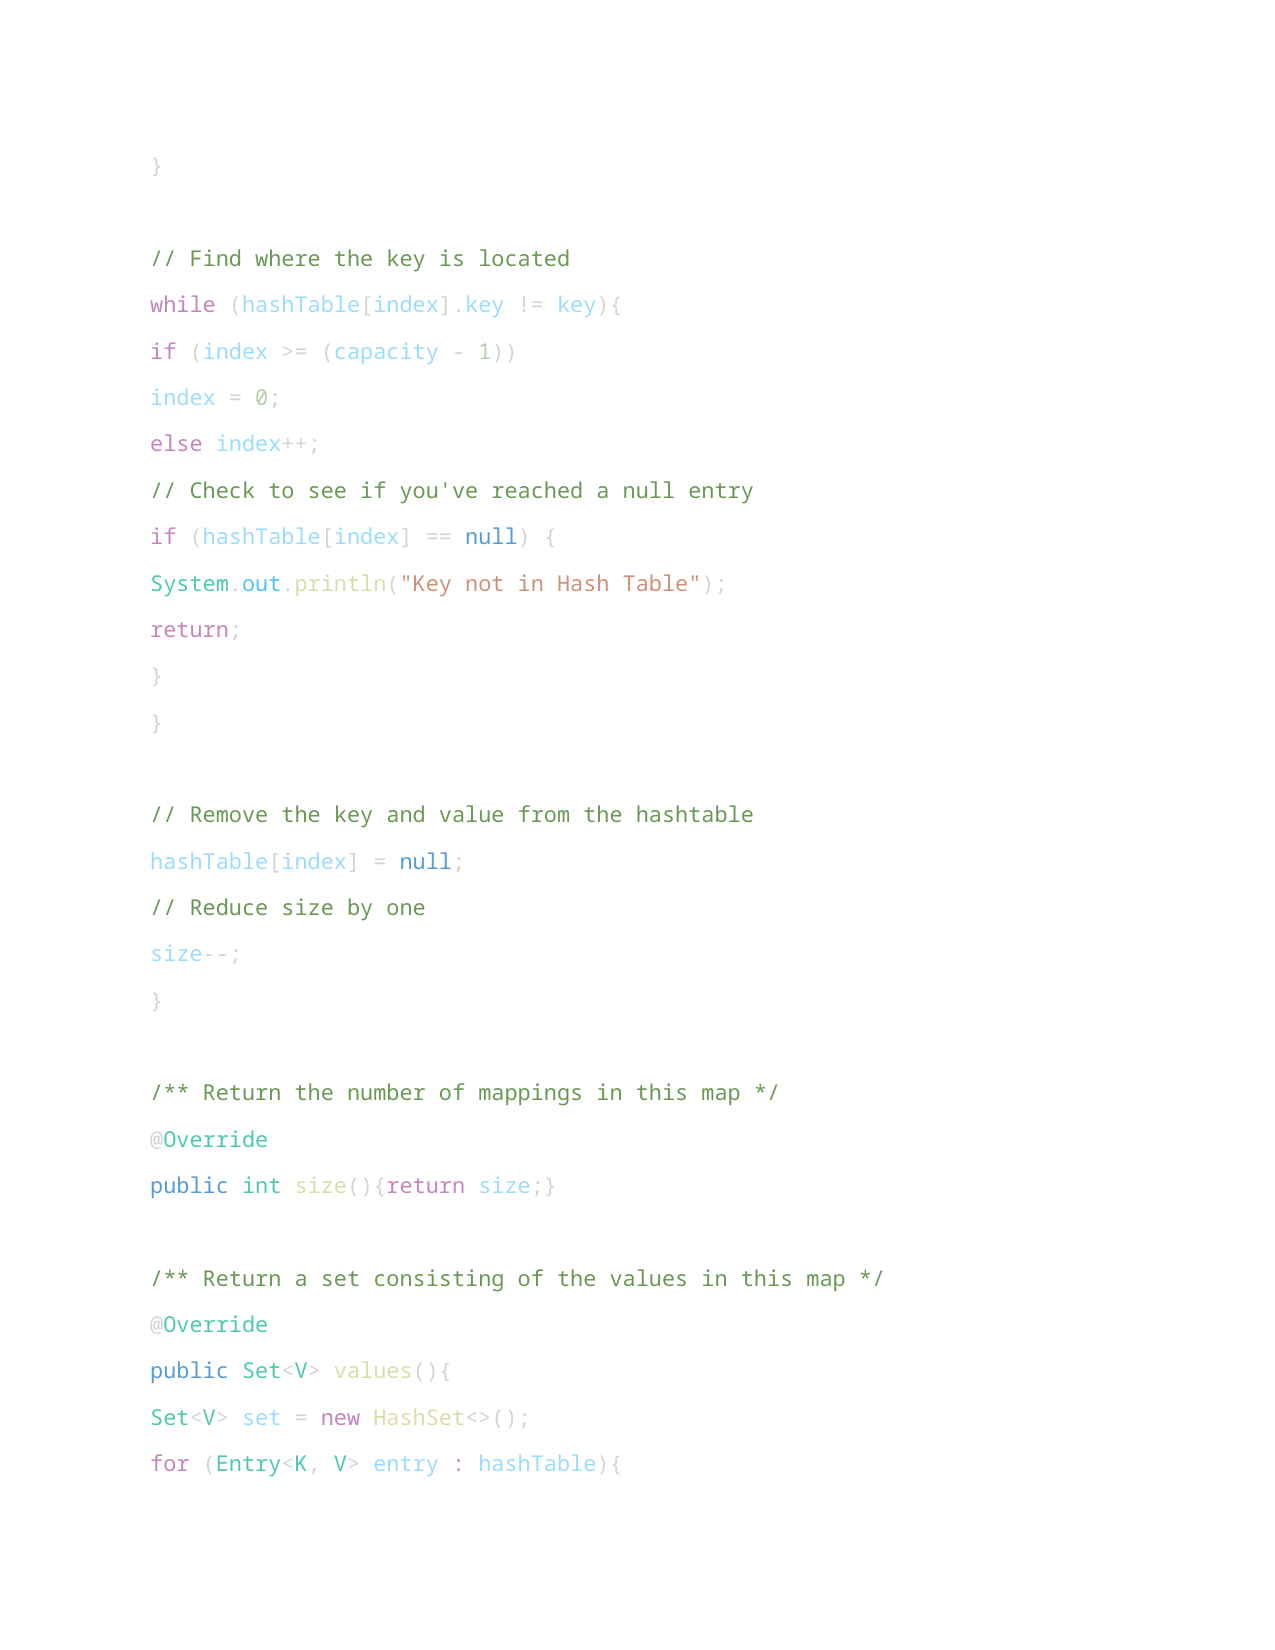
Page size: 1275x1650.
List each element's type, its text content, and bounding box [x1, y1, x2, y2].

text /** Return the number of mappings in this map */ [150, 1077, 1125, 1107]
text } [150, 150, 1125, 180]
text public int size(){return size;} [150, 1170, 1125, 1199]
text // Reduce size by one [150, 892, 1125, 921]
text // Remove the key and value from the hashtable [150, 799, 1125, 829]
text hashTable[index] = null; [150, 845, 1125, 875]
text return; [150, 613, 1125, 643]
text while (hashTable[index].key != key){ [150, 289, 1125, 319]
text else index++; [150, 428, 1125, 458]
text public Set<V> values(){ [150, 1355, 1125, 1385]
text @Override [150, 1123, 1125, 1153]
text } [150, 984, 1125, 1014]
text if (hashTable[index] == null) { [150, 521, 1125, 551]
text index = 0; [150, 382, 1125, 411]
text Set<V> set = new HashSet<>(); [150, 1402, 1125, 1431]
text @Override [150, 1309, 1125, 1338]
text } [150, 706, 1125, 736]
text // Check to see if you've reached a null entry [150, 474, 1125, 504]
text // Find where the key is located [150, 243, 1125, 272]
text } [150, 660, 1125, 689]
text System.out.println("Key not in Hash Table"); [150, 567, 1125, 597]
text for (Entry<K, V> entry : hashTable){ [150, 1448, 1125, 1478]
text size--; [150, 938, 1125, 968]
text if (index >= (capacity - 1)) [150, 335, 1125, 365]
text /** Return a set consisting of the values in this map */ [150, 1262, 1125, 1292]
